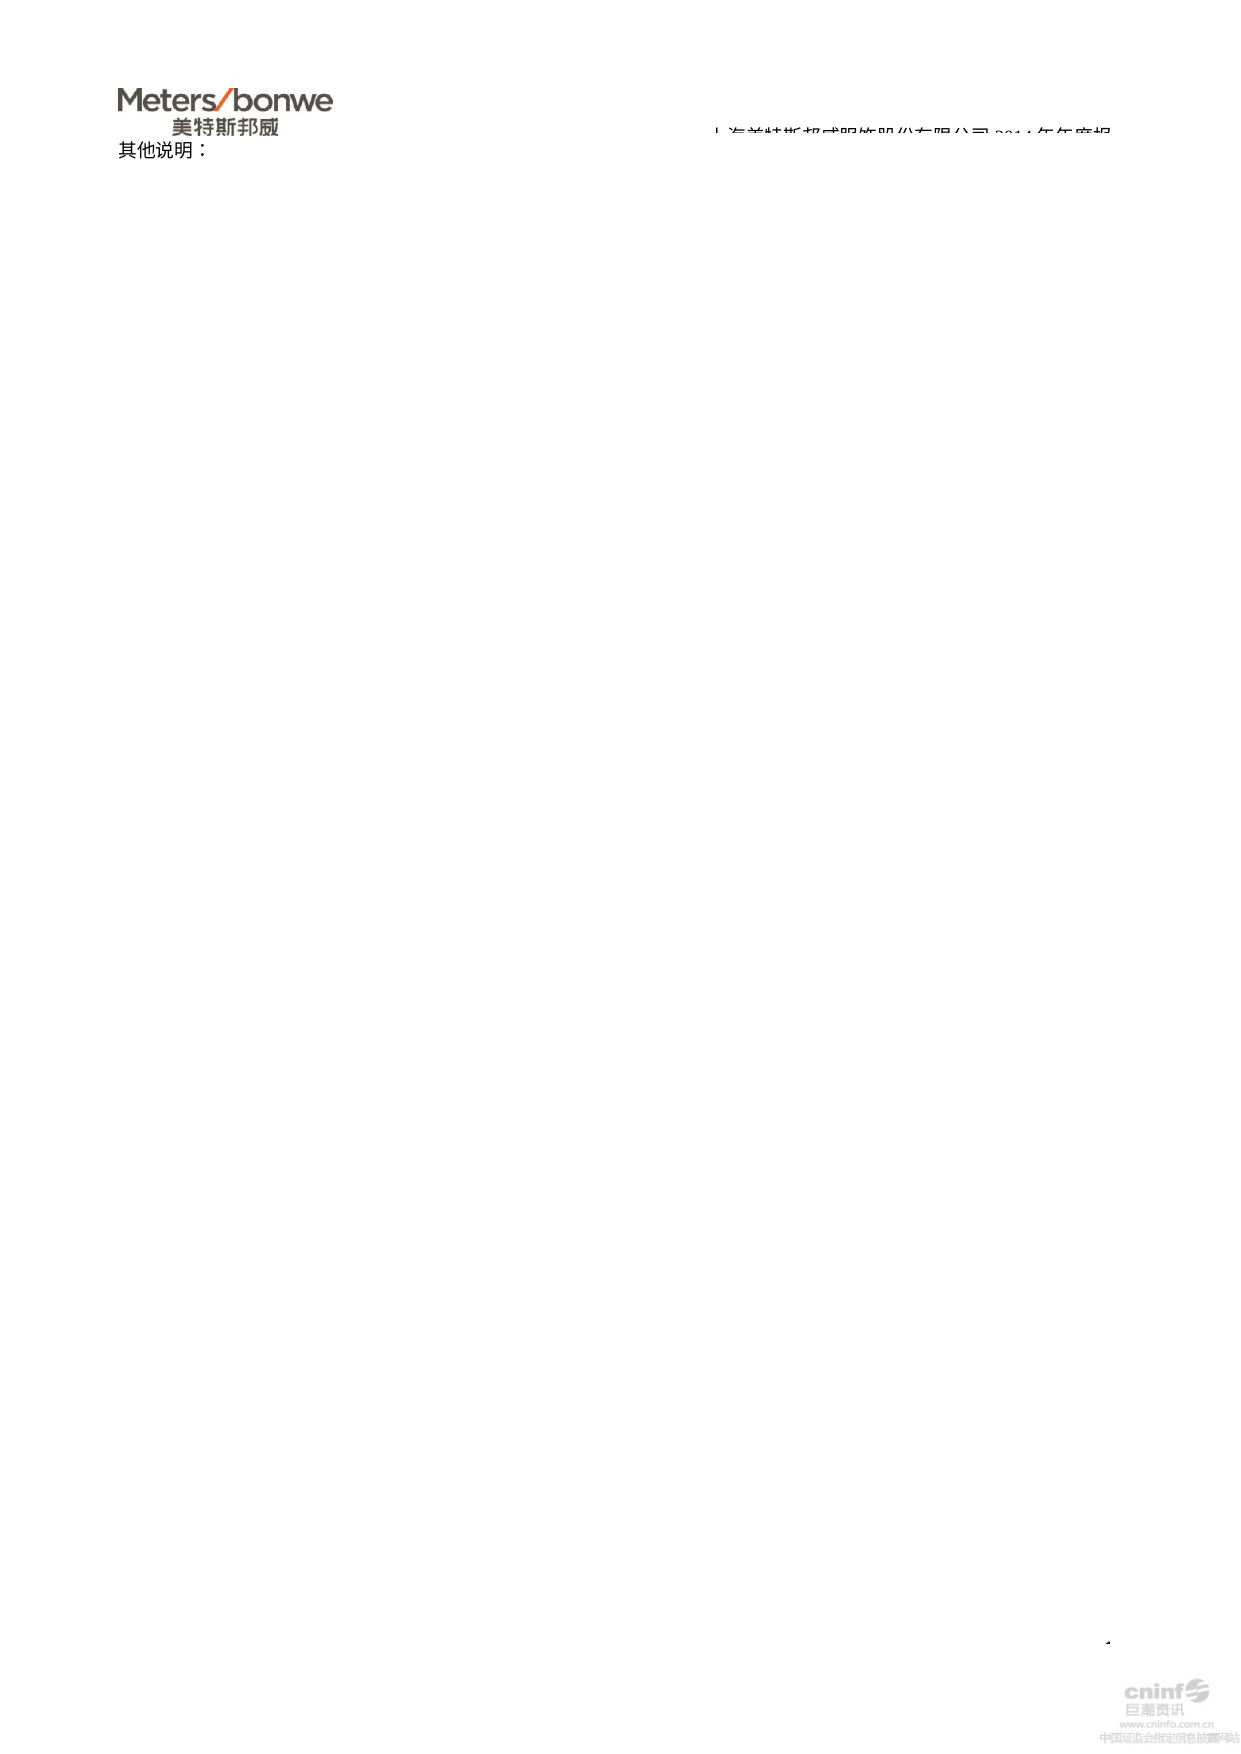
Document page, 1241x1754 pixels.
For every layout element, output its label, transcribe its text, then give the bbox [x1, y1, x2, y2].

picture [1099, 1673, 1241, 1754]
picture [118, 88, 333, 136]
text 其他说明： [118, 137, 1133, 163]
